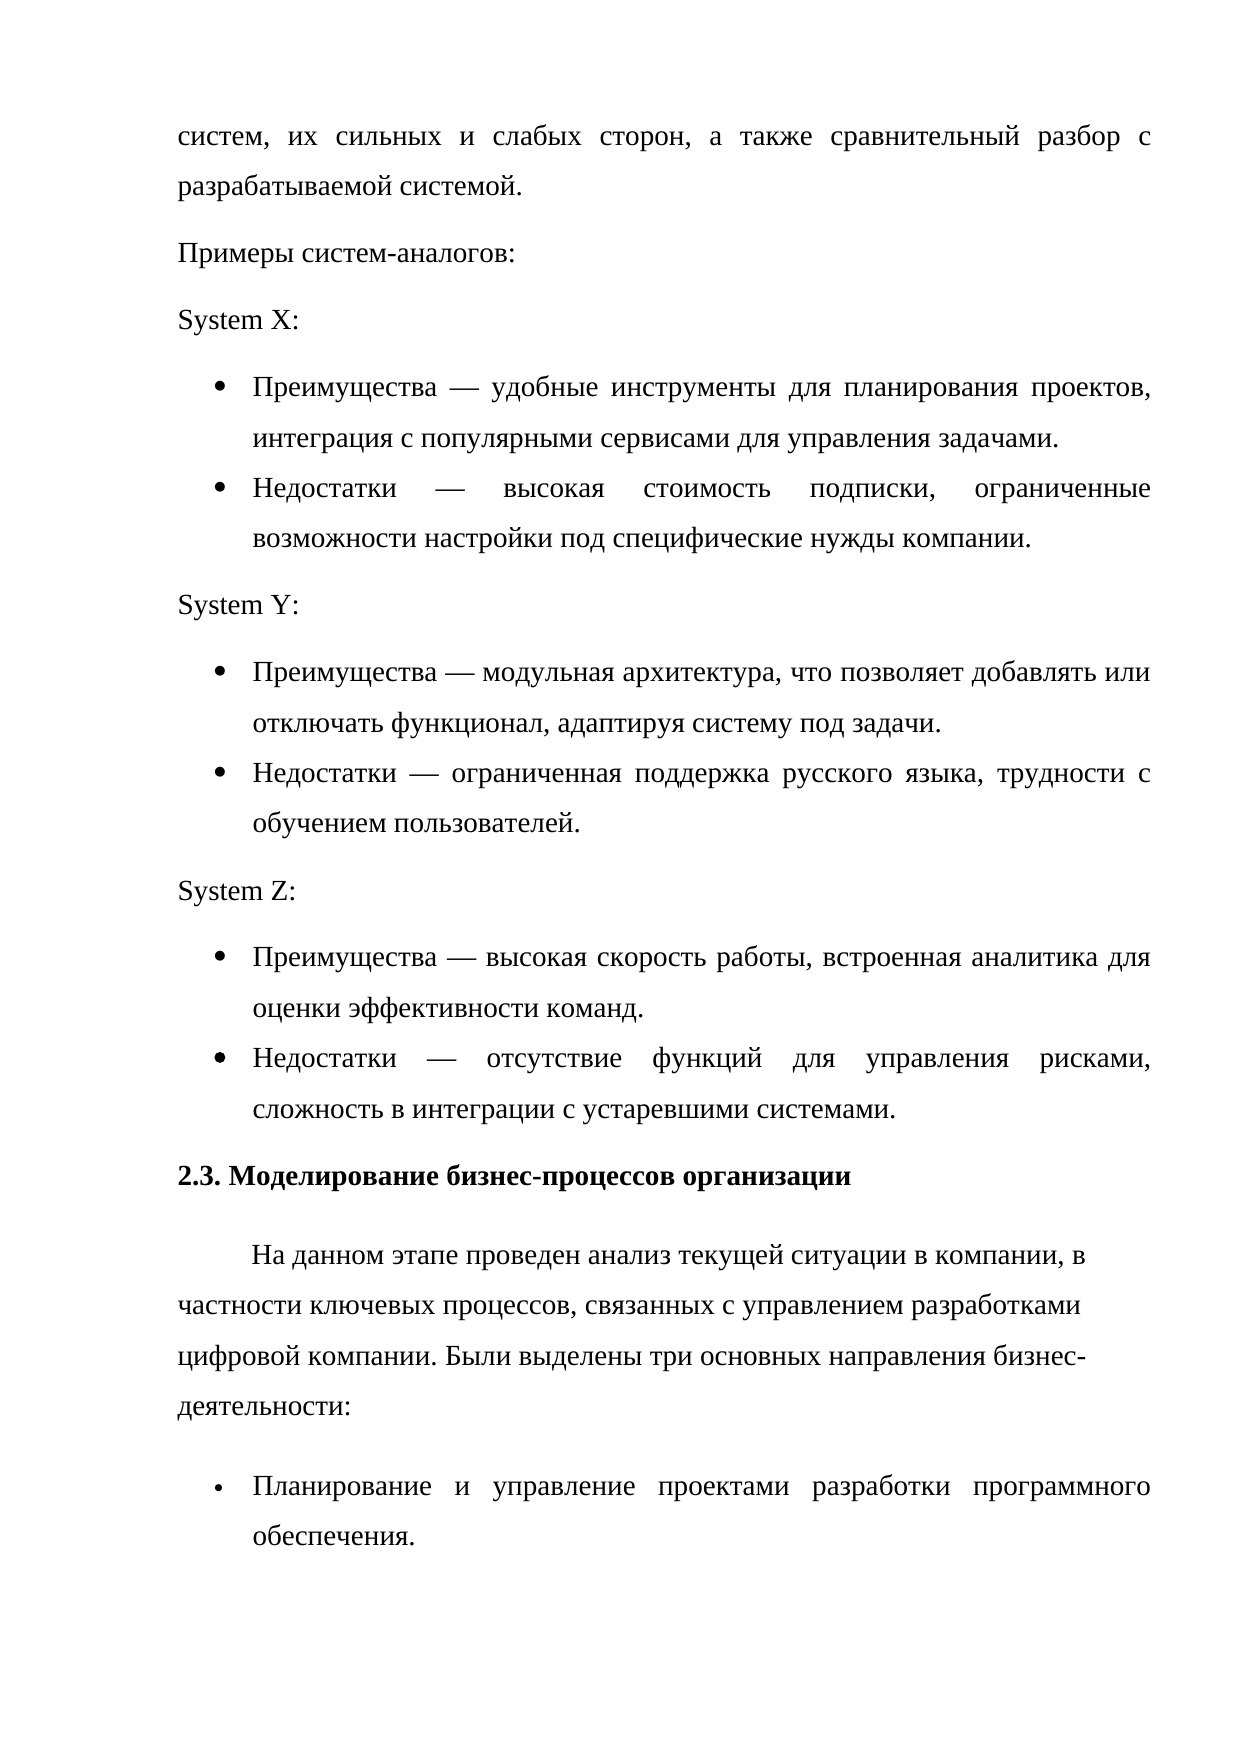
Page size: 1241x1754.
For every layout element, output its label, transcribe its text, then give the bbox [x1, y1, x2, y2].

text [177, 118, 1152, 202]
text Примеры систем-аналогов: [177, 235, 1152, 269]
list Недостатки — отсутствие функций для управления рисками, сложность в интеграции с устаревшими системами. [215, 1040, 1152, 1124]
text На данном этапе проведен анализ текущей ситуации в компании, в частности ключевых процессов, связанных с управлением разработками цифровой компании. Были выделены три основных направления бизнес-деятельности: [177, 1237, 1152, 1422]
list Преимущества — удобные инструменты для планирования проектов, интеграция с популярными сервисами для управления задачами. [215, 369, 1152, 453]
list Недостатки — высокая стоимость подписки, ограниченные возможности настройки под специфические нужды компании. [215, 470, 1152, 554]
list Преимущества — высокая скорость работы, встроенная аналитика для оценки эффективности команд. [215, 939, 1152, 1023]
subtitle 2.3. Моделирование бизнес-процессов организации [177, 1158, 1152, 1191]
list Планирование и управление проектами разработки программного обеспечения. [215, 1468, 1152, 1551]
text System Y: [177, 587, 1152, 621]
list Преимущества — модульная архитектура, что позволяет добавлять или отключать функционал, адаптируя систему под задачи. [215, 654, 1152, 738]
list Недостатки — ограниченная поддержка русского языка, трудности с обучением пользователей. [215, 755, 1152, 839]
text System Z: [177, 873, 1152, 906]
text System X: [177, 302, 1152, 336]
